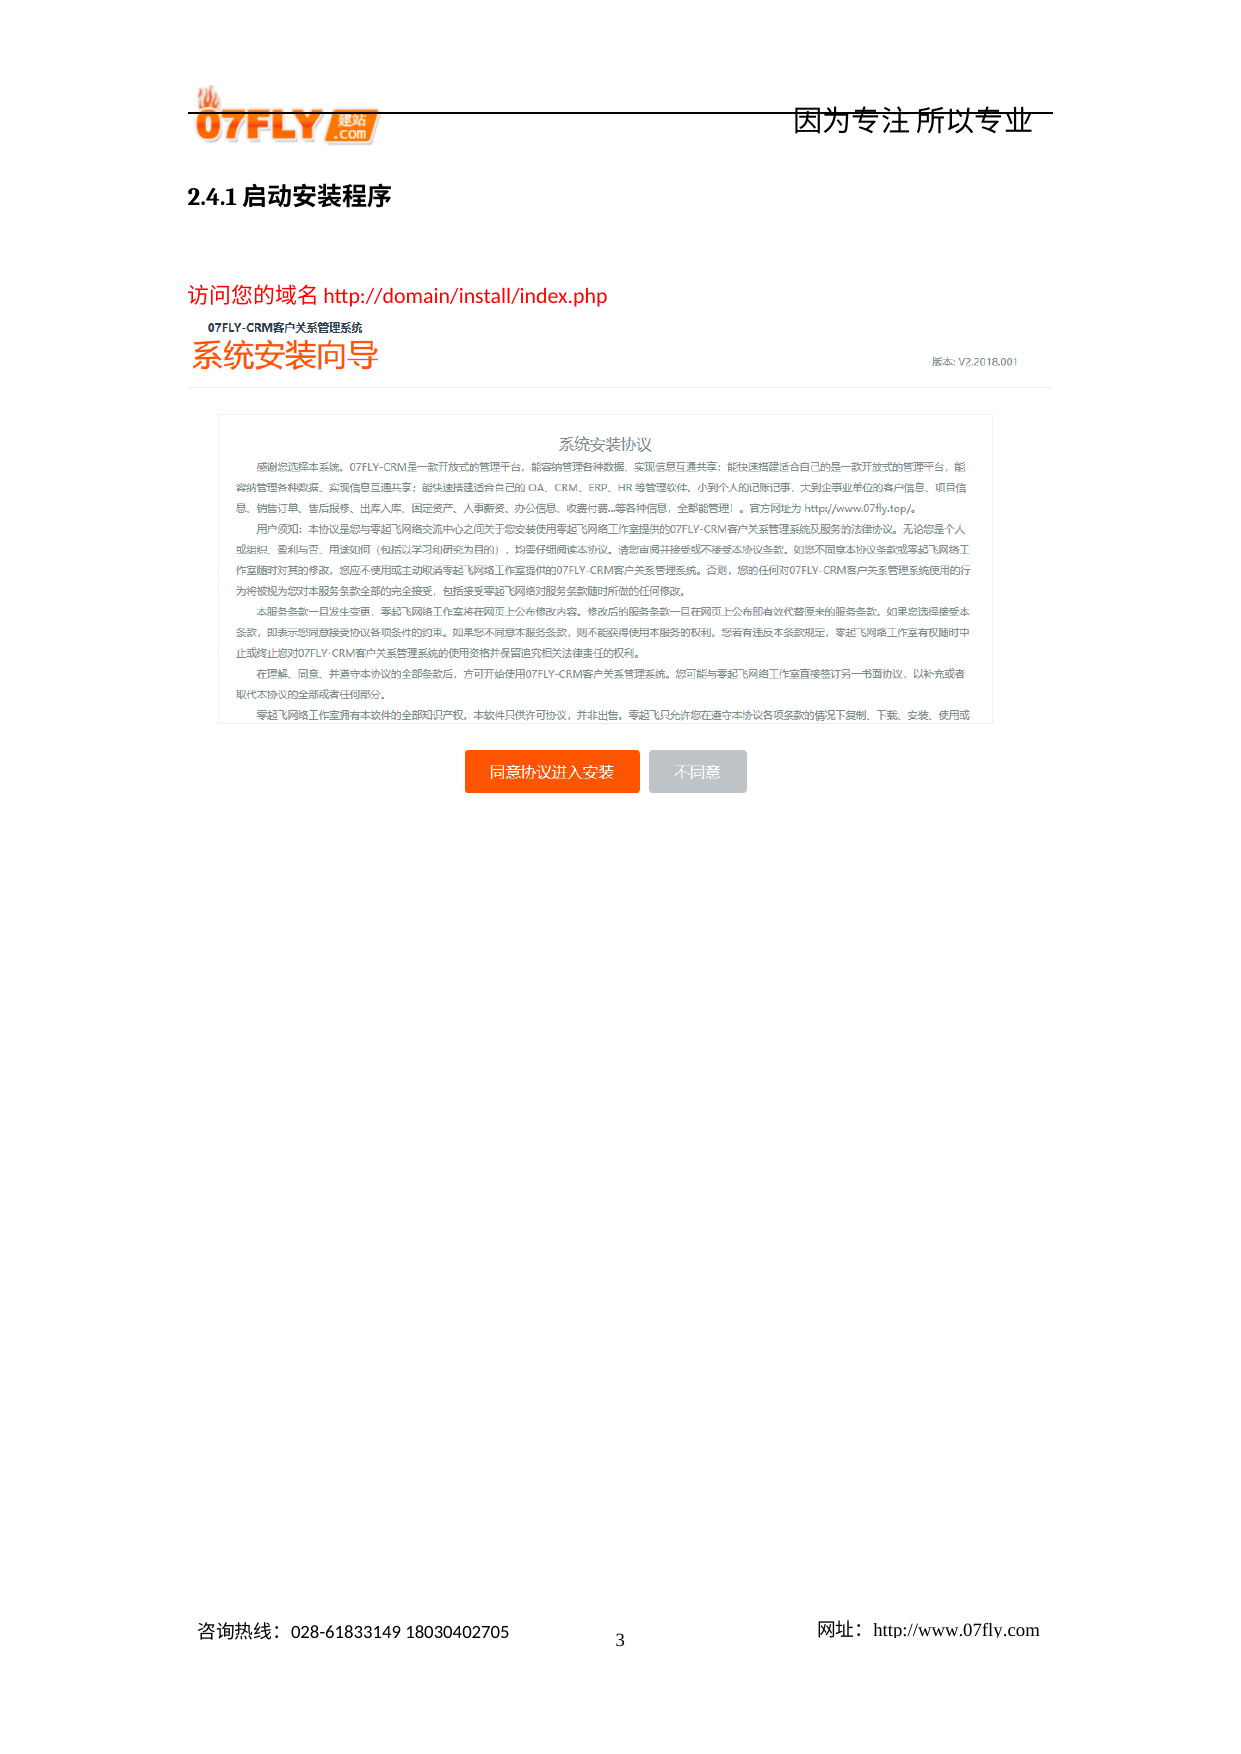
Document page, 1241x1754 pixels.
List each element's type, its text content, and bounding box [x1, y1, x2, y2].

text 访问您的域名http://domain/install/index.php [187, 277, 1053, 310]
picture [187, 310, 1053, 816]
subtitle 2.4.1启动安装程序 [187, 162, 1053, 227]
picture [181, 83, 394, 152]
